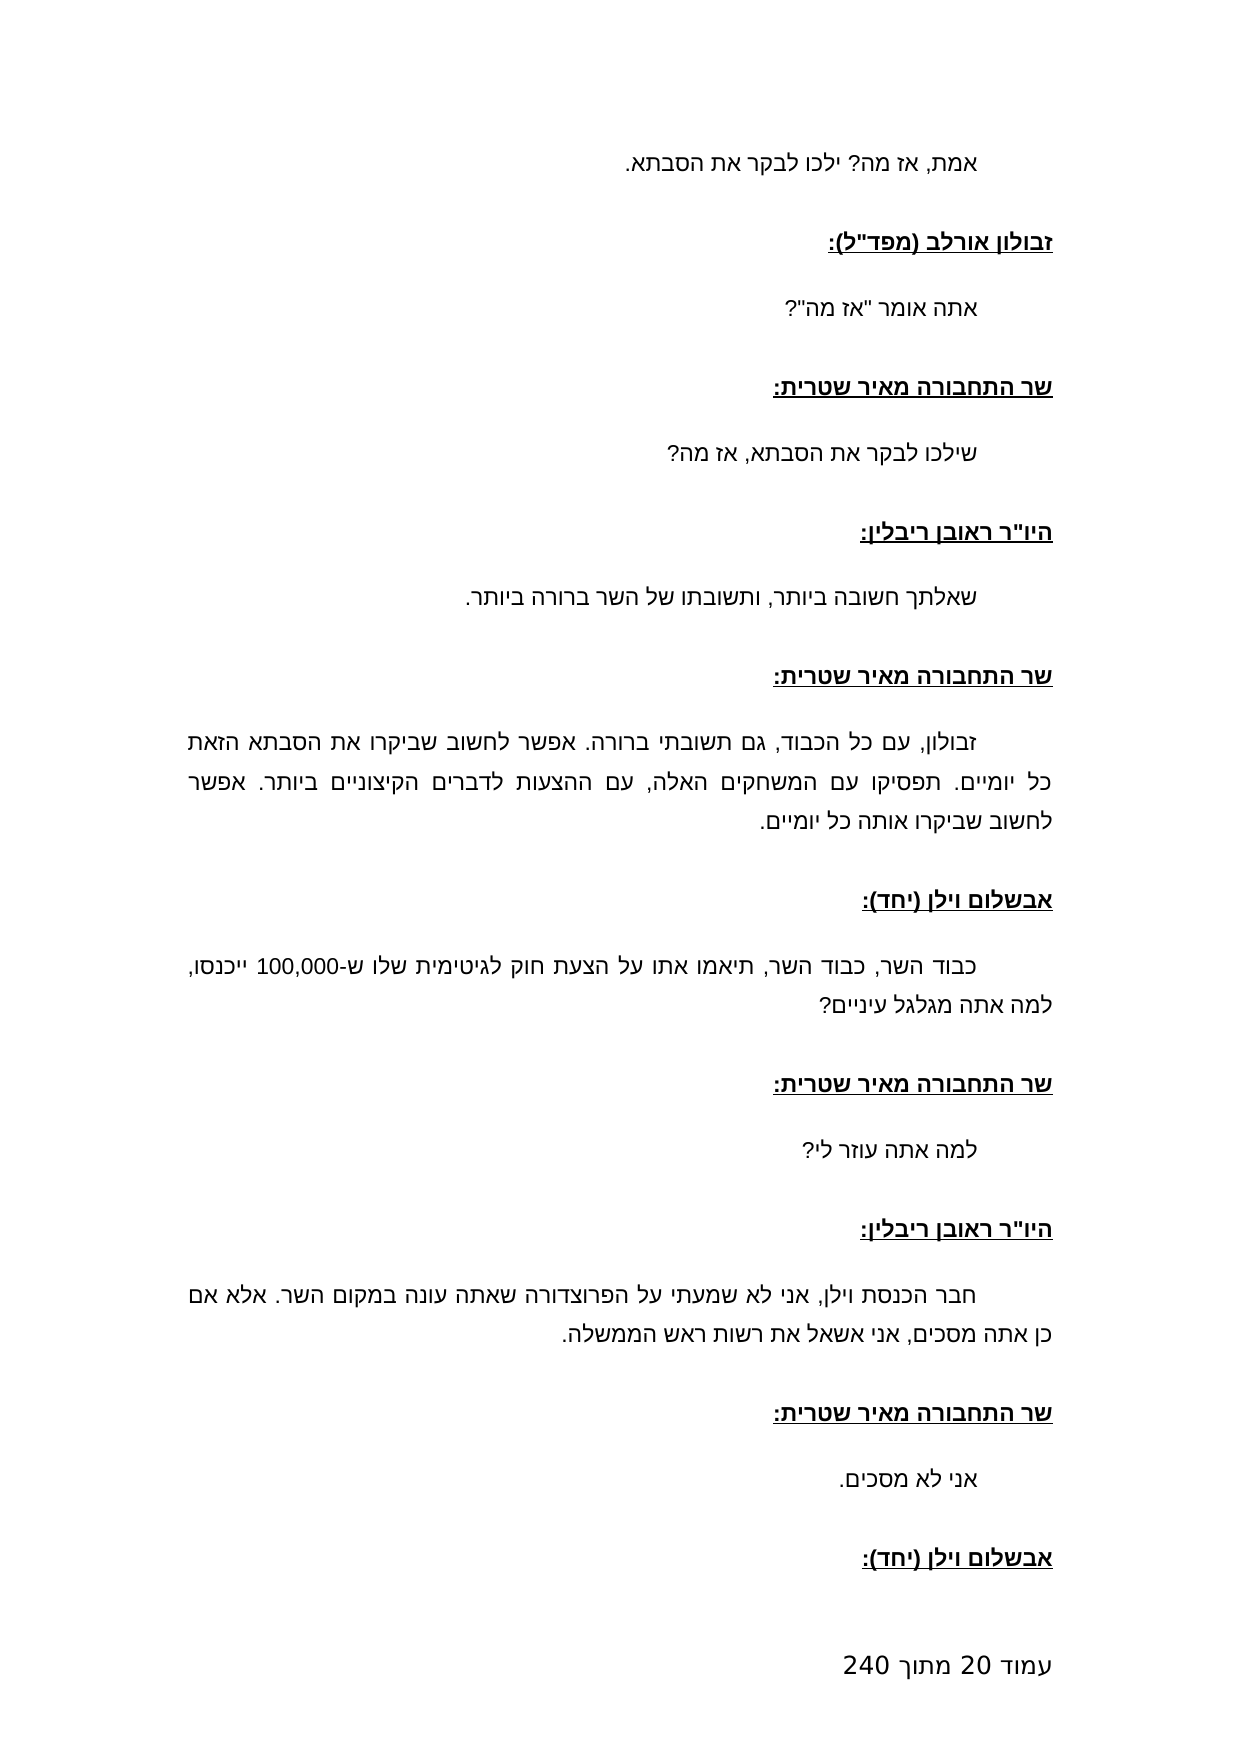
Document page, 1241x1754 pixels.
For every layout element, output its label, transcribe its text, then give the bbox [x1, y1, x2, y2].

text שר התחבורה מאיר שטרית: [187, 663, 1053, 690]
text זבולון אורלב (מפד"ל): [187, 229, 1053, 255]
text שר התחבורה מאיר שטרית: [187, 1400, 1053, 1427]
text אתה אומר "אז מה"? [187, 295, 1053, 321]
text שר התחבורה מאיר שטרית: [187, 374, 1053, 400]
text היו"ר ראובן ריבלין: [187, 1216, 1053, 1242]
text אבשלום וילן (יחד): [187, 887, 1053, 913]
text חבר הכנסת וילן, אני לא שמעתי על הפרוצדורה שאתה עונה במקום השר. אלא אם כן אתה מסכים, אני אשאל את רשות ראש הממשלה. [187, 1282, 1053, 1348]
text אבשלום וילן (יחד): [187, 1545, 1053, 1572]
text כבוד השר, כבוד השר, תיאמו אתו על הצעת חוק לגיטימית שלו ש-100,000 ייכנסו, למה אתה מגלגל עיניים? [187, 953, 1053, 1019]
text היו"ר ראובן ריבלין: [187, 518, 1053, 545]
text אמת, אז מה? ילכו לבקר את הסבתא. [187, 150, 1053, 176]
text אני לא מסכים. [187, 1466, 1053, 1493]
text זבולון, עם כל הכבוד, גם תשובתי ברורה. אפשר לחשוב שביקרו את הסבתא הזאת כל יומיים. תפסיקו עם המשחקים האלה, עם ההצעות לדברים הקיצוניים ביותר. אפשר לחשוב שביקרו אותה כל יומיים. [187, 729, 1053, 834]
text שילכו לבקר את הסבתא, אז מה? [187, 439, 1053, 466]
text שר התחבורה מאיר שטרית: [187, 1071, 1053, 1098]
text שאלתך חשובה ביותר, ותשובתו של השר ברורה ביותר. [187, 584, 1053, 611]
text למה אתה עוזר לי? [187, 1137, 1053, 1163]
